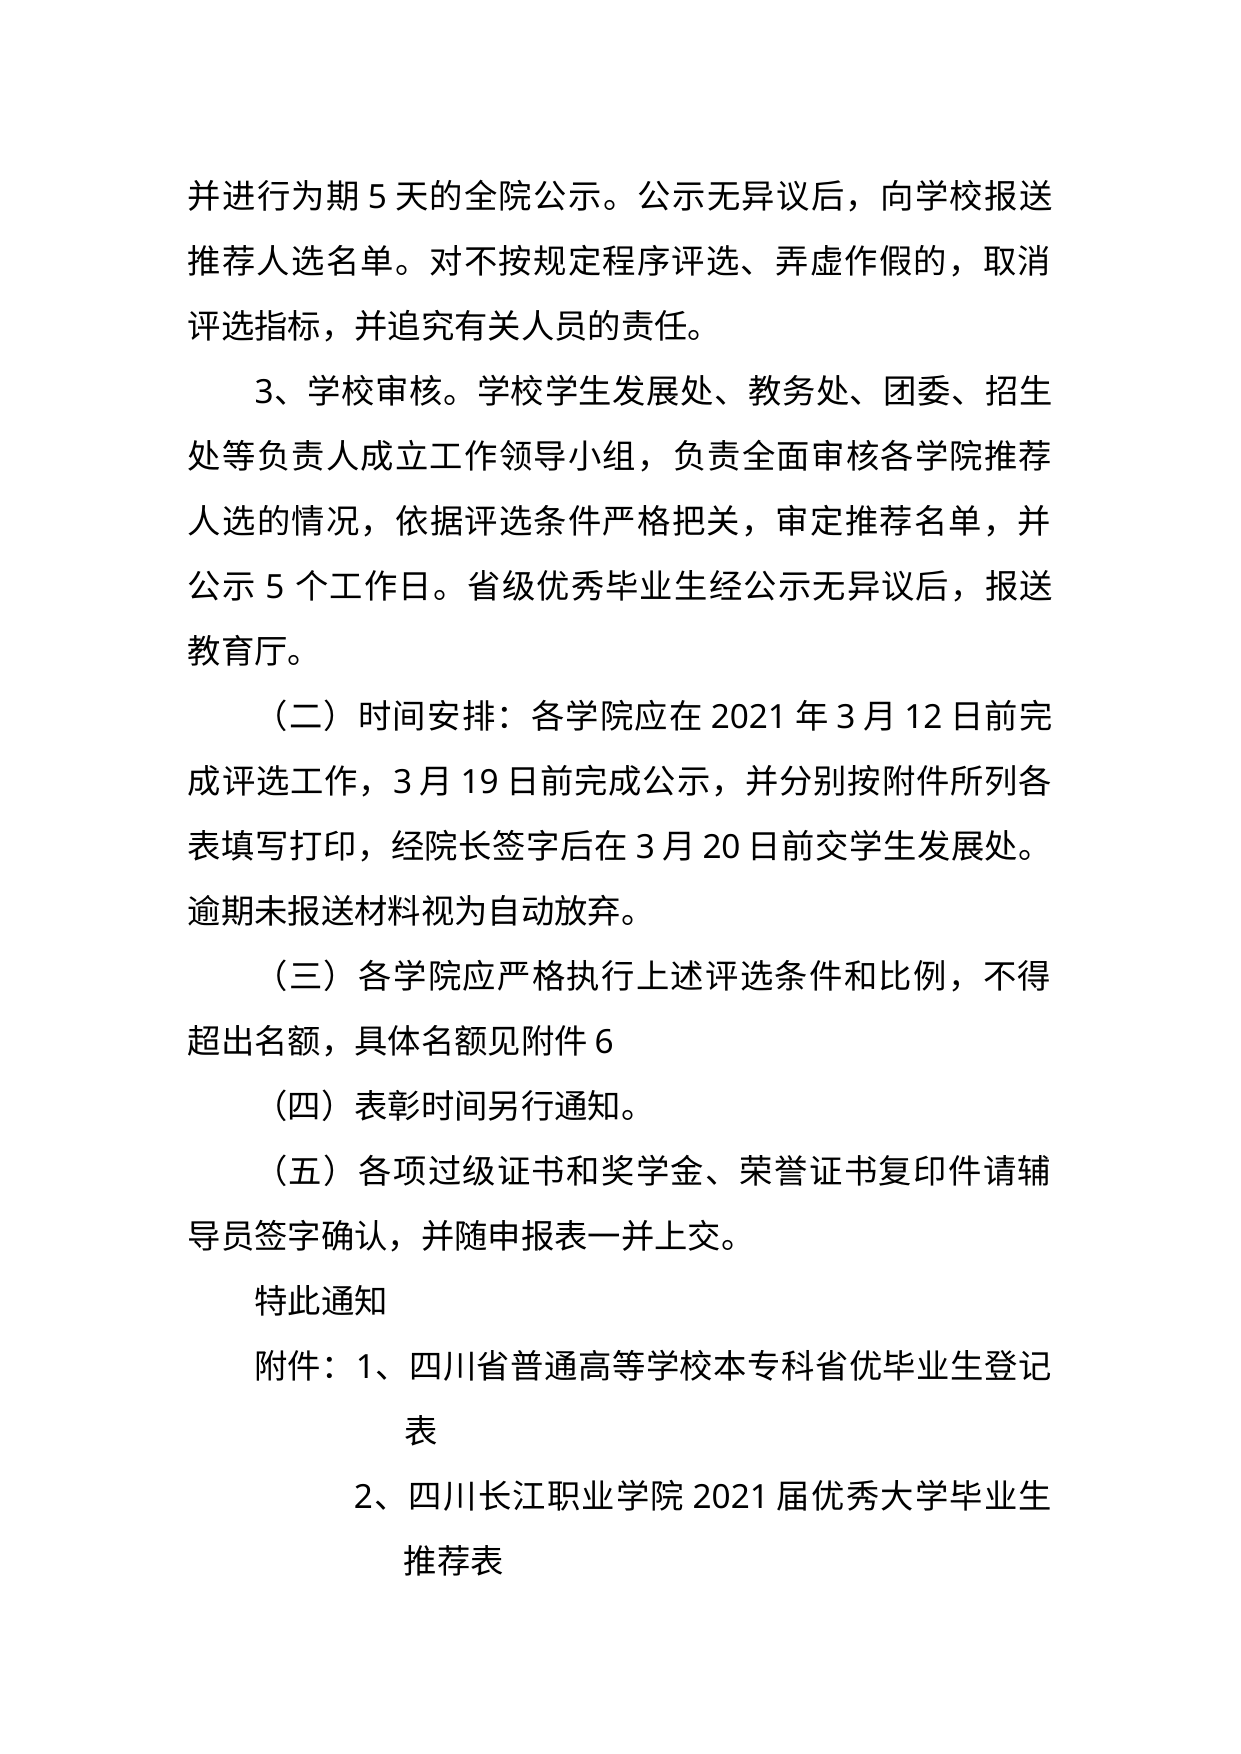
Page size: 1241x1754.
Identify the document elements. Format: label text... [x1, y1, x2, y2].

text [187, 162, 1053, 357]
text （四）表彰时间另行通知。 [187, 1072, 1053, 1137]
text 特此通知 [187, 1267, 1053, 1332]
text （三）各学院应严格执行上述评选条件和比例，不得超出名额，具体名额见附件6 [188, 942, 1053, 1072]
text 3、学校审核。学校学生发展处、教务处、团委、招生处等负责人成立工作领导小组，负责全面审核各学院推荐人选的情况，依据评选条件严格把关，审定推荐名单，并公示 5 个工作日。省级优秀毕业生经公示无异议后，报送教育厅。 [188, 357, 1053, 682]
text 2、四川长江职业学院2021届优秀大学毕业生推荐表 [354, 1462, 1053, 1592]
text （五）各项过级证书和奖学金、荣誉证书复印件请辅导员签字确认，并随申报表一并上交。 [187, 1137, 1053, 1267]
text 附件：1、四川省普通高等学校本专科省优毕业生登记表 [254, 1332, 1053, 1462]
text （二）时间安排：各学院应在2021年3月12日前完成评选工作，3月19日前完成公示，并分别按附件所列各表填写打印，经院长签字后在3月20日前交学生发展处。逾期未报送材料视为自动放弃。 [188, 682, 1053, 942]
